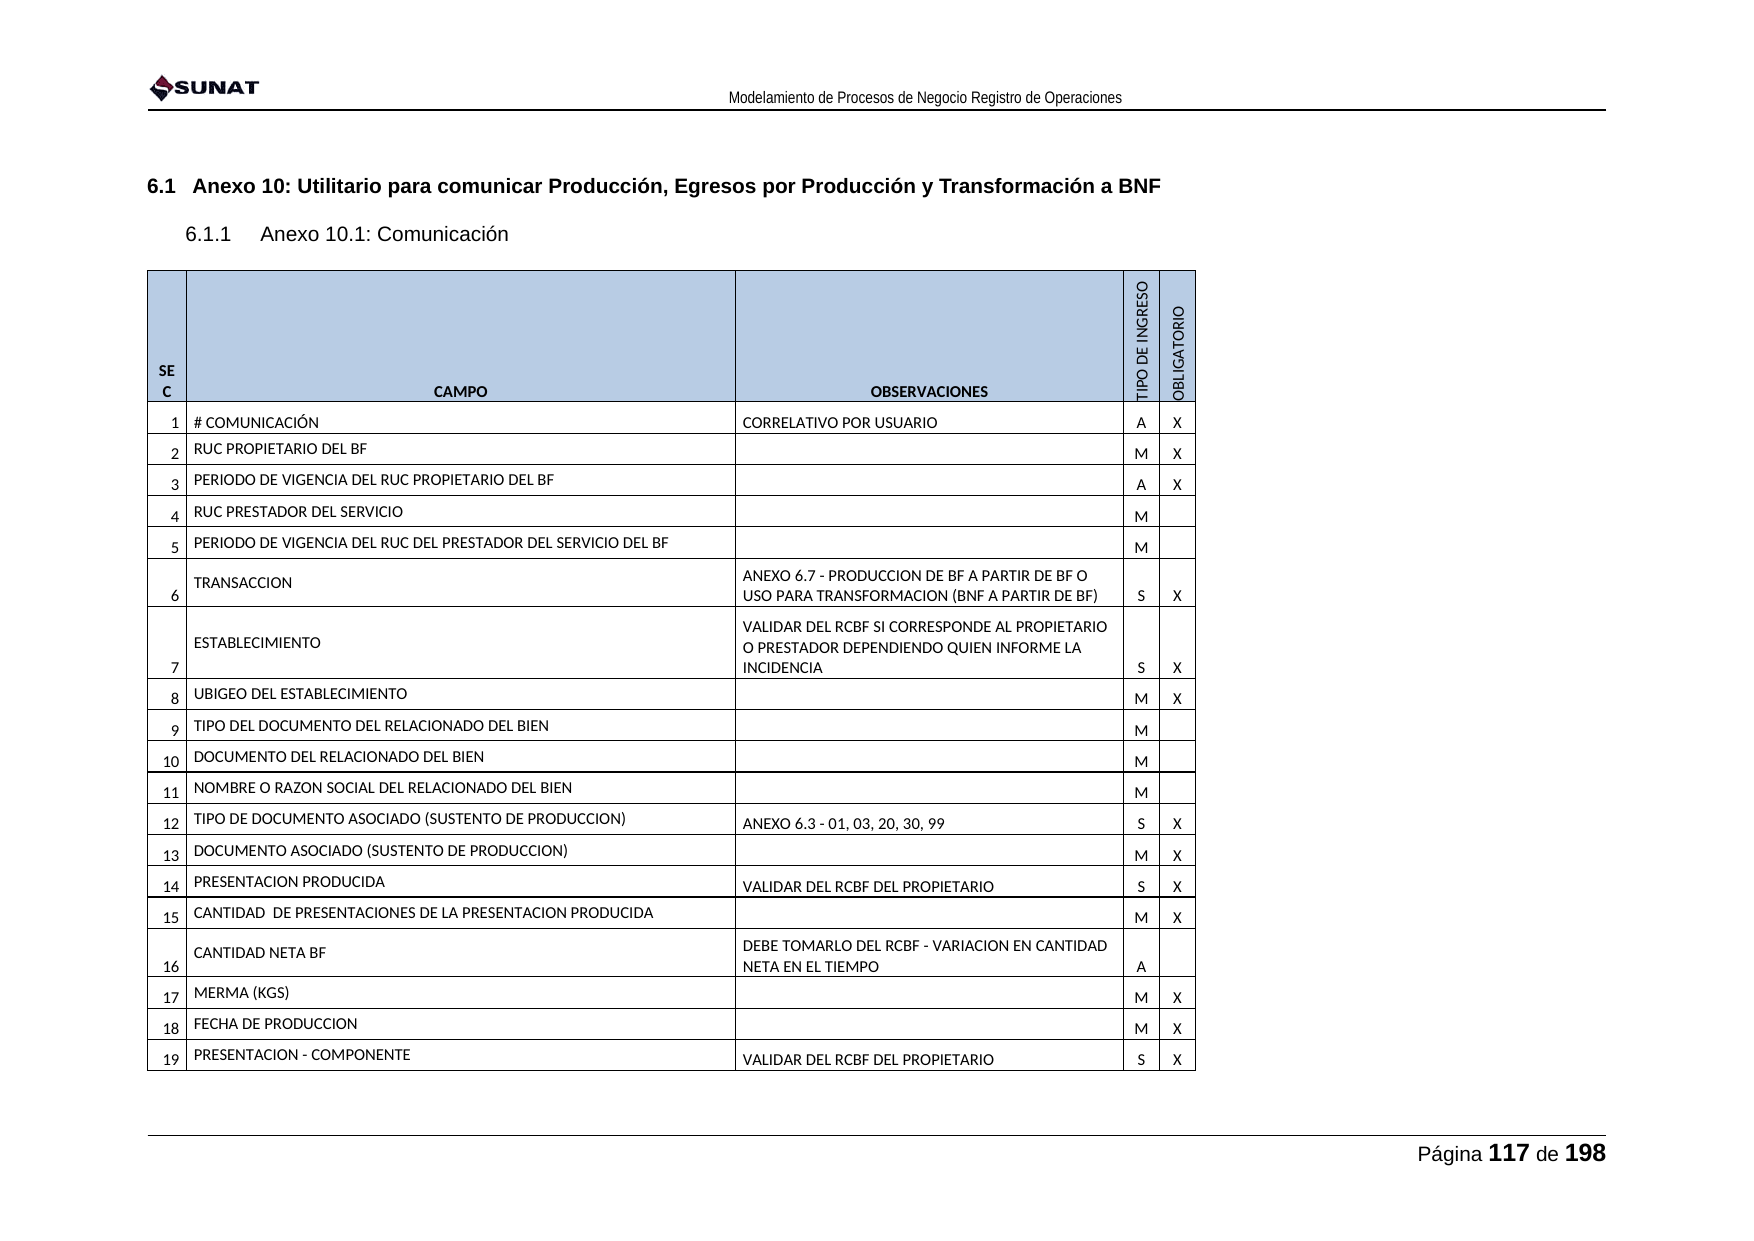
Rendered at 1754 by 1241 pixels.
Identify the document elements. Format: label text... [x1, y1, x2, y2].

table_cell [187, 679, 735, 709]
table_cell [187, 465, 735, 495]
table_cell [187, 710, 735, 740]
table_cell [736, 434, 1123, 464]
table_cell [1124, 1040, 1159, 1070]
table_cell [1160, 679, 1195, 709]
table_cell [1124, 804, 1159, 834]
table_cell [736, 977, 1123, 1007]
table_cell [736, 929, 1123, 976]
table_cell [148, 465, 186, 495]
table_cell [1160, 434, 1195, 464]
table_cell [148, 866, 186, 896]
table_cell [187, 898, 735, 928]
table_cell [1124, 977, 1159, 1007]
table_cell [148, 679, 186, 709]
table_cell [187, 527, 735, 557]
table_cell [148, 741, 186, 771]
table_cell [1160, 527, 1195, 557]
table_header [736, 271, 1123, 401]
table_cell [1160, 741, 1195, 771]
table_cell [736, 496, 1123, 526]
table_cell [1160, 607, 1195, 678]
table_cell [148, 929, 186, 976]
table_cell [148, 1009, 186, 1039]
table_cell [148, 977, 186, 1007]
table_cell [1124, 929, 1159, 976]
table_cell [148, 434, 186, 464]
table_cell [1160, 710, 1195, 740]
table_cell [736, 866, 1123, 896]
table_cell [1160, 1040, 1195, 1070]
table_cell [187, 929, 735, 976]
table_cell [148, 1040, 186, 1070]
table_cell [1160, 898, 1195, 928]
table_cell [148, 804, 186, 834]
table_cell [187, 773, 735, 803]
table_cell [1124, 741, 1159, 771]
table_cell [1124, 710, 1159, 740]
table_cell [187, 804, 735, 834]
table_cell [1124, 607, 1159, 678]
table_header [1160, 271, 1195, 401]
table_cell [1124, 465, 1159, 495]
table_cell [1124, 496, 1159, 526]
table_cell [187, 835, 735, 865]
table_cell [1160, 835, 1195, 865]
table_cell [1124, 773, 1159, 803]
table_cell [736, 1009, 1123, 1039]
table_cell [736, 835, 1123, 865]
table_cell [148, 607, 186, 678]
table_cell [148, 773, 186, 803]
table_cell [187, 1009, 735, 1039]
subtitle Anexo 10: Utilitario para comunicar Producción, Egresos por Producción y Transformación a BNF [147, 174, 1606, 198]
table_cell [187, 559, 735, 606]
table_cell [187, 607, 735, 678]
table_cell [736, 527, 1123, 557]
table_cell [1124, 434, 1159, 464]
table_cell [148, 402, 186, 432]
subtitle Anexo 10.1: Comunicación [185, 222, 1606, 246]
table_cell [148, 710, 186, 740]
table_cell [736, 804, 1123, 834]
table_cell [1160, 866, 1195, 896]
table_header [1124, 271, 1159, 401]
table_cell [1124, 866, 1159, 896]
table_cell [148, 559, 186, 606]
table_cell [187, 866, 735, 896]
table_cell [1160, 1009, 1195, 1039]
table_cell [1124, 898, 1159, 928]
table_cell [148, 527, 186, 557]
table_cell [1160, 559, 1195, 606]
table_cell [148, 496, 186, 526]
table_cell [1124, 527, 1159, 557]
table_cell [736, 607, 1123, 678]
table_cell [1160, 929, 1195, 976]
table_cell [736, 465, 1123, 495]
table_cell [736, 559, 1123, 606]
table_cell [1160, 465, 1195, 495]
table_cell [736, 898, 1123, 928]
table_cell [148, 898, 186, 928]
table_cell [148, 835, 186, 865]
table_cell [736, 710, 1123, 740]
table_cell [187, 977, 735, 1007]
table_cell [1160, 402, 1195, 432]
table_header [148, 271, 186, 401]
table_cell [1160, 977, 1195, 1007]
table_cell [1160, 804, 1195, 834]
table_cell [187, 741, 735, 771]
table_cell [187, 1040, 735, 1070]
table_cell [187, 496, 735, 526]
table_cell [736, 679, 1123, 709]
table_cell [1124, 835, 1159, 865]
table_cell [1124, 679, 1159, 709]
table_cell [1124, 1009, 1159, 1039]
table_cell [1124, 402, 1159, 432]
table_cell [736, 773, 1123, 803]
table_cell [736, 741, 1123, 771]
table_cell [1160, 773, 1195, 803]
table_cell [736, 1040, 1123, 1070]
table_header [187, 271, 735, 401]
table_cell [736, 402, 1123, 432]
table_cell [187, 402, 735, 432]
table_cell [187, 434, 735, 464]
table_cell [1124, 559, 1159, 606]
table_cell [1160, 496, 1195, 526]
picture [147, 73, 261, 104]
